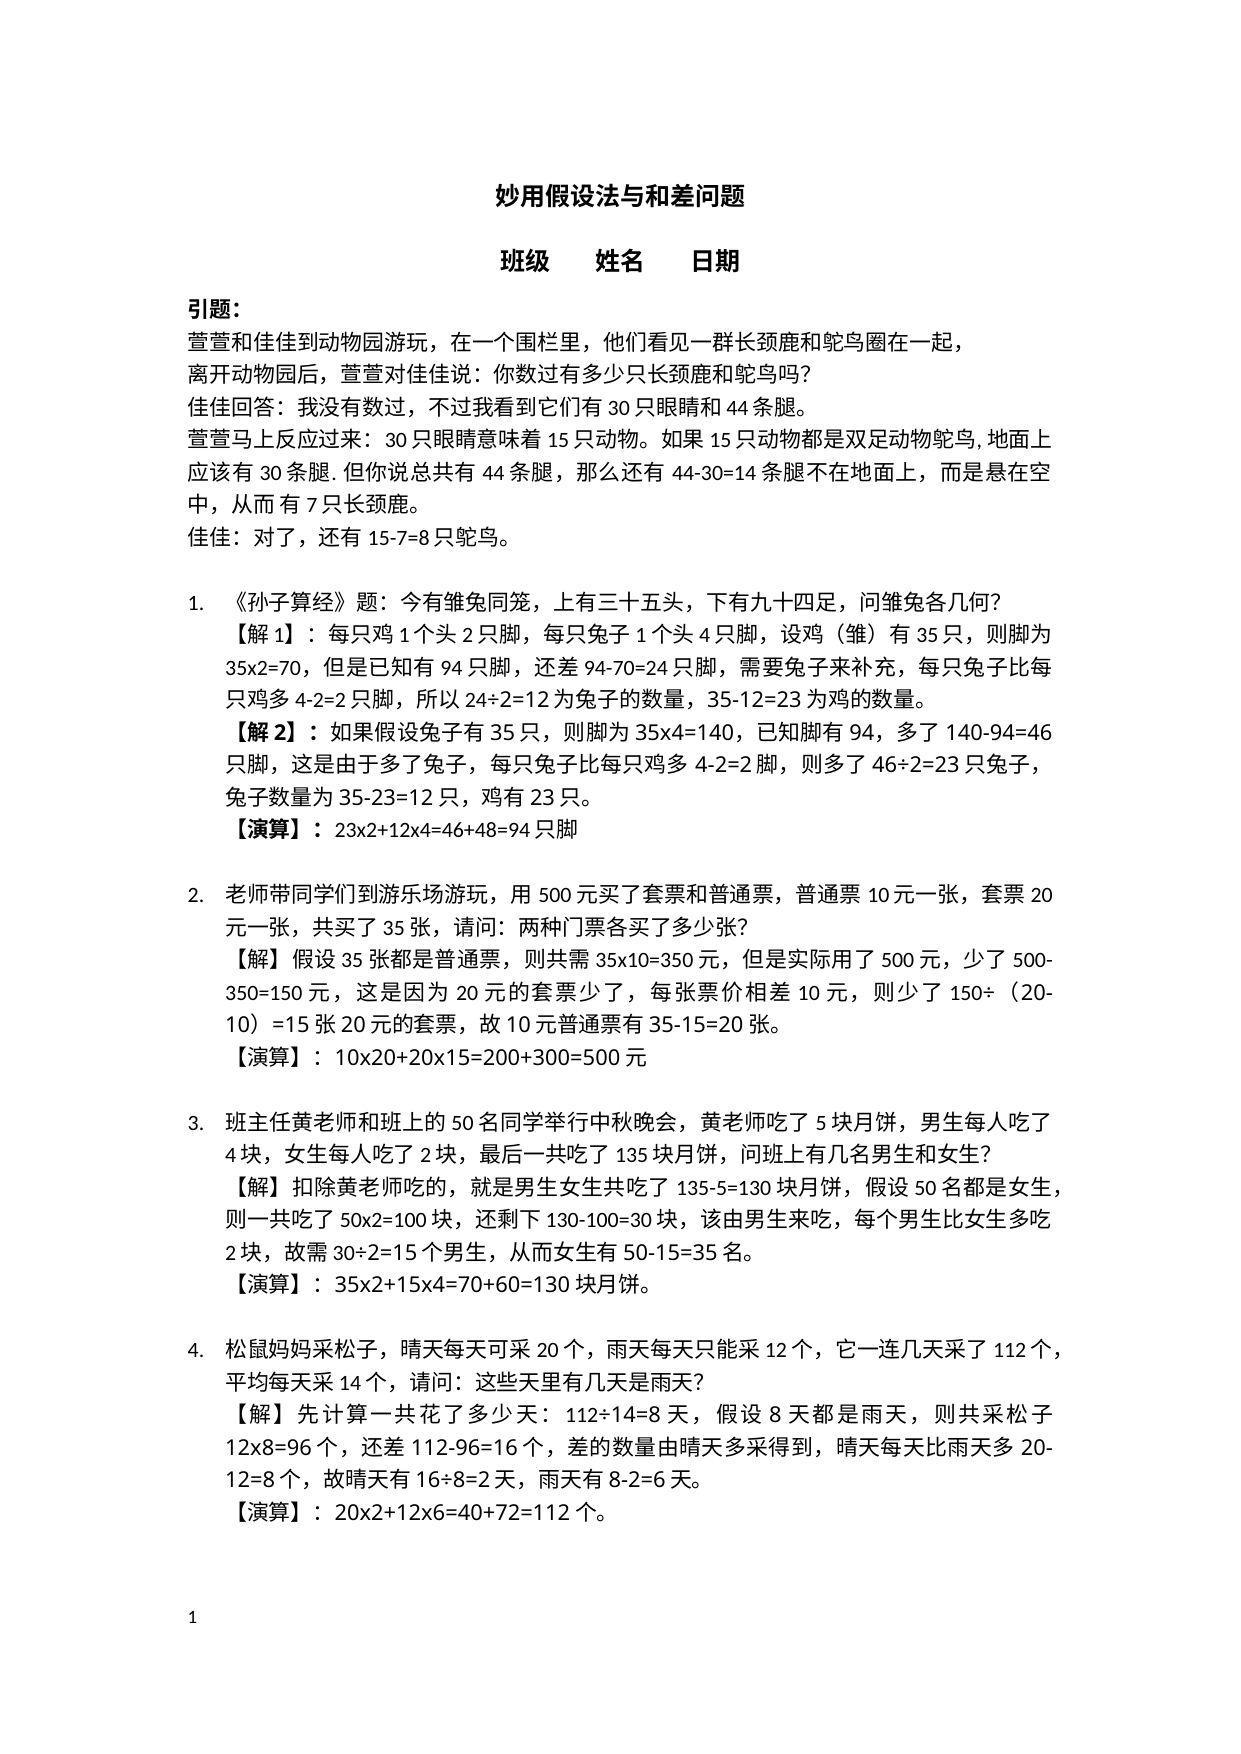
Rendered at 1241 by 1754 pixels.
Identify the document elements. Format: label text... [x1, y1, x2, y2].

list 松鼠妈妈采松子，晴天每天可采20个，雨天每天只能采12个，它一连几天采了112个，平均每天采14个，请问：这些天里有几天是雨天？ [187, 1332, 1053, 1397]
text 【解】先计算一共花了多少天：112÷14=8天，假设8天都是雨天，则共采松子12x8=96个，还差112-96=16个，差的数量由晴天多采得到，晴天每天比雨天多20-12=8个，故晴天有16÷8=2天，雨天有8-2=6天。 [225, 1397, 1053, 1494]
text 【演算】：35x2+15x4=70+60=130块月饼。 [225, 1267, 1053, 1299]
text 萱萱和佳佳到动物园游玩，在一个围栏里，他们看见一群长颈鹿和鸵鸟圈在一起， [187, 324, 1053, 357]
list 《孙子算经》题：今有雏兔同笼，上有三十五头，下有九十四足，问雏兔各几何？ [187, 584, 1053, 617]
text 离开动物园后，萱萱对佳佳说：你数过有多少只长颈鹿和鸵鸟吗？ [187, 357, 1053, 389]
text 引题： [187, 292, 1053, 324]
text 【解1】：每只鸡1个头2只脚，每只兔子1个头4只脚，设鸡（雏）有35只，则脚为35x2=70，但是已知有94只脚，还差94-70=24只脚，需要兔子来补充，每只兔子比每只鸡多4-2=2只脚，所以 24÷2=12为兔子的数量，35-12=23为鸡的数量。 [225, 617, 1053, 714]
text 佳佳：对了，还有 15-7=8只鸵鸟。 [187, 519, 1053, 552]
text 【解2】：如果假设兔子有35只，则脚为35x4=140，已知脚有94，多了140-94=46只脚，这是由于多了兔子，每只兔子比每只鸡多4-2=2脚，则多了46÷2=23只兔子，兔子数量为35-23=12只，鸡有23只。 [225, 714, 1053, 812]
text 班级 姓名 日期 [187, 227, 1053, 292]
text 【演算】：20x2+12x6=40+72=112个。 [225, 1494, 1053, 1527]
text 【解】假设35张都是普通票，则共需35x10=350元，但是实际用了500元，少了500-350=150元，这是因为20元的套票少了，每张票价相差10元，则少了150÷（20-10）=15张 20元的套票，故10元普通票有35-15=20张。 [225, 942, 1053, 1039]
text 佳佳回答：我没有数过，不过我看到它们有30只眼睛和44条腿。 [187, 389, 1053, 422]
text 【解】扣除黄老师吃的，就是男生女生共吃了135-5=130块月饼，假设50名都是女生，则一共吃了50x2=100块，还剩下130-100=30块，该由男生来吃，每个男生比女生多吃2块，故需30÷2=15个男生，从而女生有50-15=35名。 [225, 1169, 1053, 1267]
list 老师带同学们到游乐场游玩，用500元买了套票和普通票，普通票10元一张，套票20元一张，共买了35张，请问：两种门票各买了多少张？ [187, 877, 1053, 942]
text 萱萱马上反应过来：30只眼睛意味着15只动物。如果15只动物都是双足动物鸵鸟, 地面上应该有30条腿. 但你说总共有44条腿，那么还有 44-30=14条腿不在地面上，而是悬在空中，从而 有7只长颈鹿。 [187, 422, 1053, 519]
text 妙用假设法与和差问题 [187, 162, 1053, 227]
text 【演算】：10x20+20x15=200+300=500元 [225, 1039, 1053, 1072]
list 班主任黄老师和班上的50名同学举行中秋晚会，黄老师吃了5块月饼，男生每人吃了4块，女生每人吃了2块，最后一共吃了135块月饼，问班上有几名男生和女生？ [187, 1104, 1053, 1169]
text 【演算】：23x2+12x4=46+48=94只脚 [225, 812, 1053, 844]
